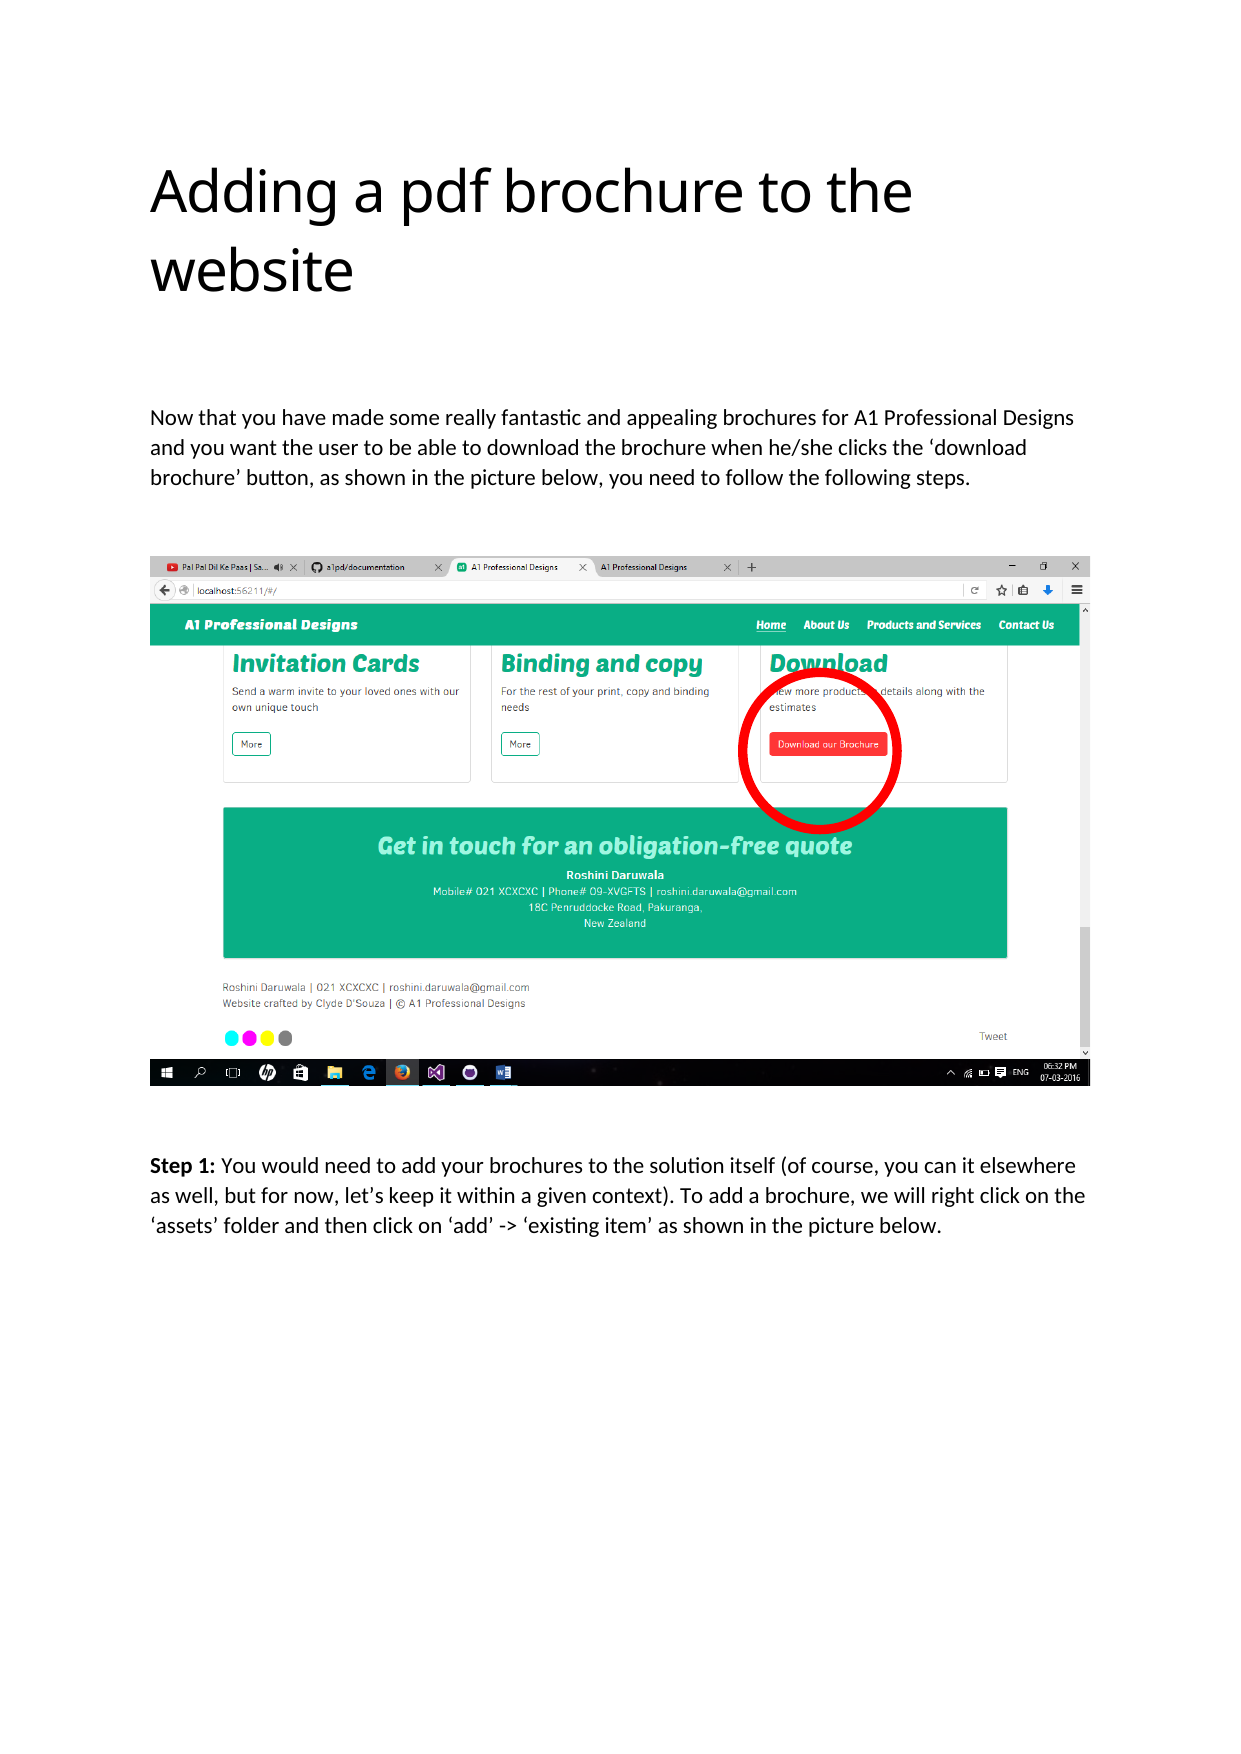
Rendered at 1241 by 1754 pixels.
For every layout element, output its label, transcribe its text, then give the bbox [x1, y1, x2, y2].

text Step 1: You would need to add your brochures to the solution itself (of course, you can it elsewhere as well, but for now, let’s keep it within a given context). To add a brochure, we will right click on the ‘assets’ folder and then click on ‘add’ -> ‘existing item’ as shown in the picture below. [150, 1151, 1090, 1240]
title Adding a pdf brochure to the website [150, 150, 1090, 309]
text Now that you have made some really fantastic and appealing brochures for A1 Professional Designs and you want the user to be able to download the brochure when he/she clicks the ‘download brochure’ button, as shown in the picture below, you need to follow the following steps. [150, 403, 1090, 491]
picture [150, 556, 1091, 1086]
